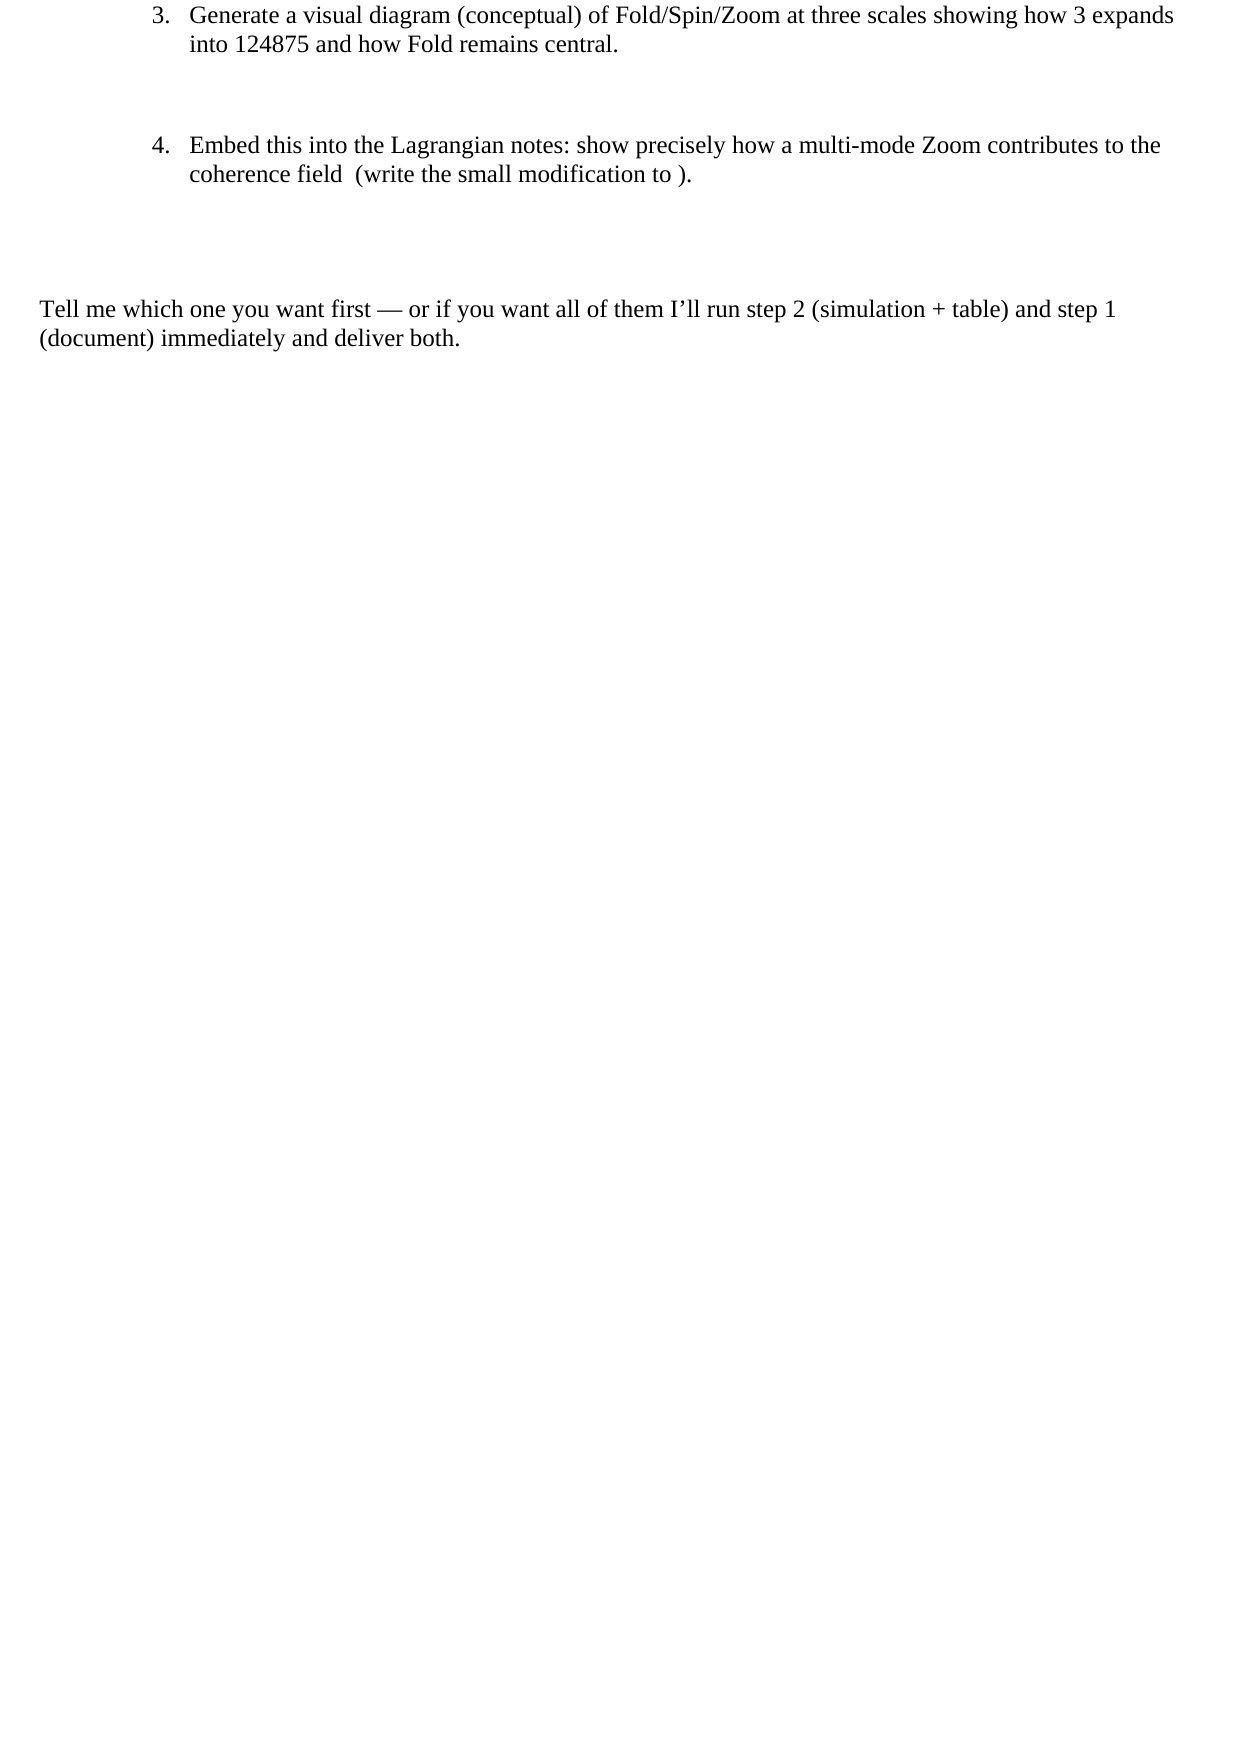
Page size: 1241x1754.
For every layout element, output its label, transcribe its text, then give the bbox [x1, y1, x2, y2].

list Embed this into the Lagrangian notes: show precisely how a multi-mode Zoom contributes to the coherence field (write the small modification to ). [152, 130, 1201, 188]
text Tell me which one you want first — or if you want all of them I’ll run step 2 (simulation + table) and step 1 (document) immediately and deliver both. [39, 294, 1201, 352]
list Generate a visual diagram (conceptual) of Fold/Spin/Zoom at three scales showing how 3 expands into 124875 and how Fold remains central. [152, 0, 1201, 57]
